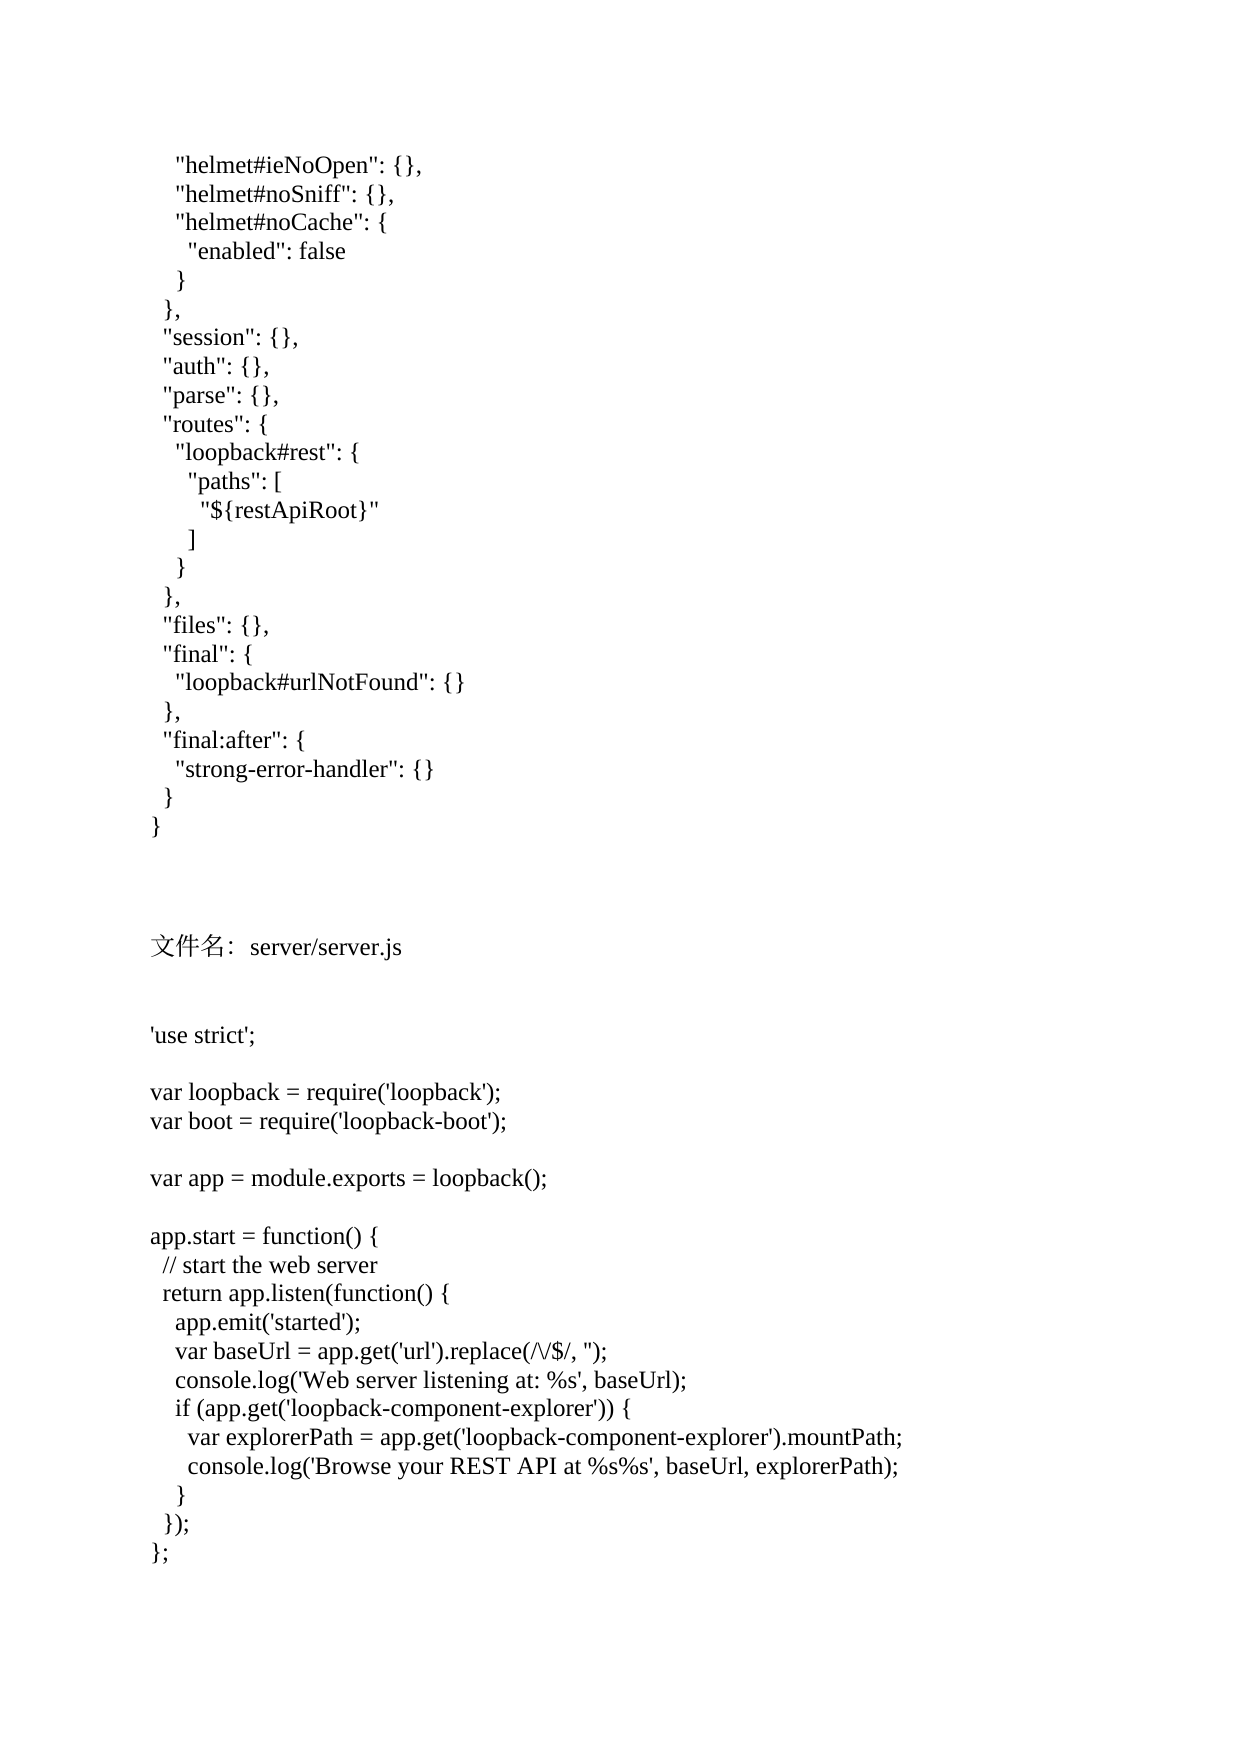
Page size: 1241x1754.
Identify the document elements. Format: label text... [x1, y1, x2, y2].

text var loopback = require('loopback'); [150, 1077, 1090, 1106]
text "strong-error-handler": {} [150, 754, 1090, 782]
text "final:after": { [150, 725, 1090, 754]
text ] [150, 524, 1090, 552]
text "${restApiRoot}" [150, 495, 1090, 524]
text "loopback#urlNotFound": {} [150, 667, 1090, 696]
text "final": { [150, 639, 1090, 667]
text }, [150, 581, 1090, 610]
text }, [150, 696, 1090, 725]
text "parse": {}, [150, 380, 1090, 409]
text "helmet#ieNoOpen": {}, [150, 150, 1090, 179]
text "routes": { [150, 409, 1090, 437]
text "loopback#rest": { [150, 437, 1090, 466]
text "helmet#noCache": { [150, 207, 1090, 236]
text "helmet#noSniff": {}, [150, 179, 1090, 207]
text }, [150, 294, 1090, 322]
text } [150, 811, 1090, 840]
text } [150, 552, 1090, 581]
text "files": {}, [150, 610, 1090, 639]
text "auth": {}, [150, 351, 1090, 380]
text var boot = require('loopback-boot'); [150, 1106, 1090, 1135]
text }; [150, 1537, 1090, 1566]
text return app.listen(function() { [150, 1278, 1090, 1307]
text app.start = function() { [150, 1221, 1090, 1250]
text 'use strict'; [150, 1020, 1090, 1048]
text var app = module.exports = loopback(); [150, 1163, 1090, 1192]
text app.emit('started'); [150, 1307, 1090, 1336]
text } [150, 782, 1090, 811]
text } [150, 265, 1090, 294]
text 文件名：server/server.js [150, 926, 1090, 962]
text "enabled": false [150, 236, 1090, 265]
text }); [150, 1508, 1090, 1537]
text var explorerPath = app.get('loopback-component-explorer').mountPath; [150, 1422, 1090, 1451]
text } [150, 1480, 1090, 1508]
text var baseUrl = app.get('url').replace(/\/$/, ''); [150, 1336, 1090, 1365]
text console.log('Web server listening at: %s', baseUrl); [150, 1365, 1090, 1393]
text "paths": [ [150, 466, 1090, 495]
text "session": {}, [150, 322, 1090, 351]
text // start the web server [150, 1250, 1090, 1278]
text if (app.get('loopback-component-explorer')) { [150, 1393, 1090, 1422]
text console.log('Browse your REST API at %s%s', baseUrl, explorerPath); [150, 1451, 1090, 1480]
